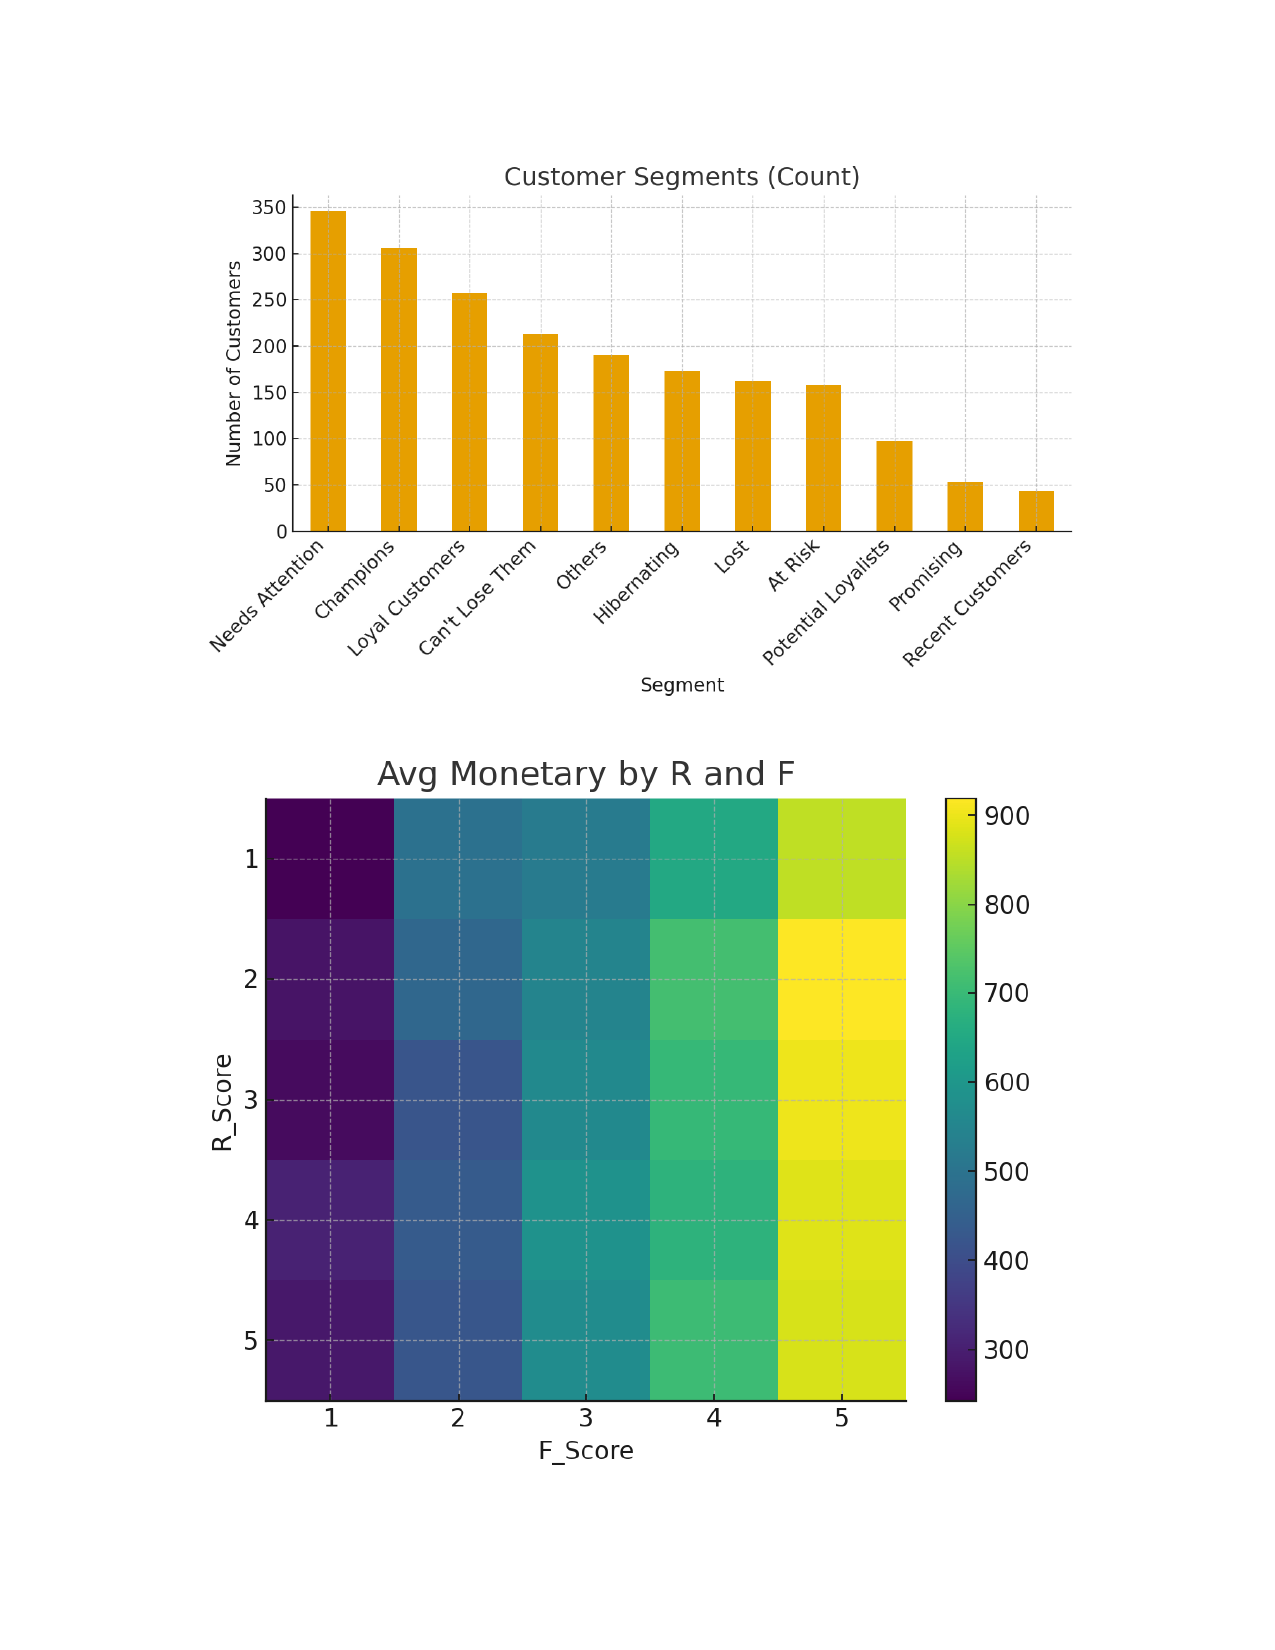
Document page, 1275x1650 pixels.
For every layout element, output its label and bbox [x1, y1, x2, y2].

picture [187, 150, 1088, 713]
picture [187, 737, 1088, 1488]
